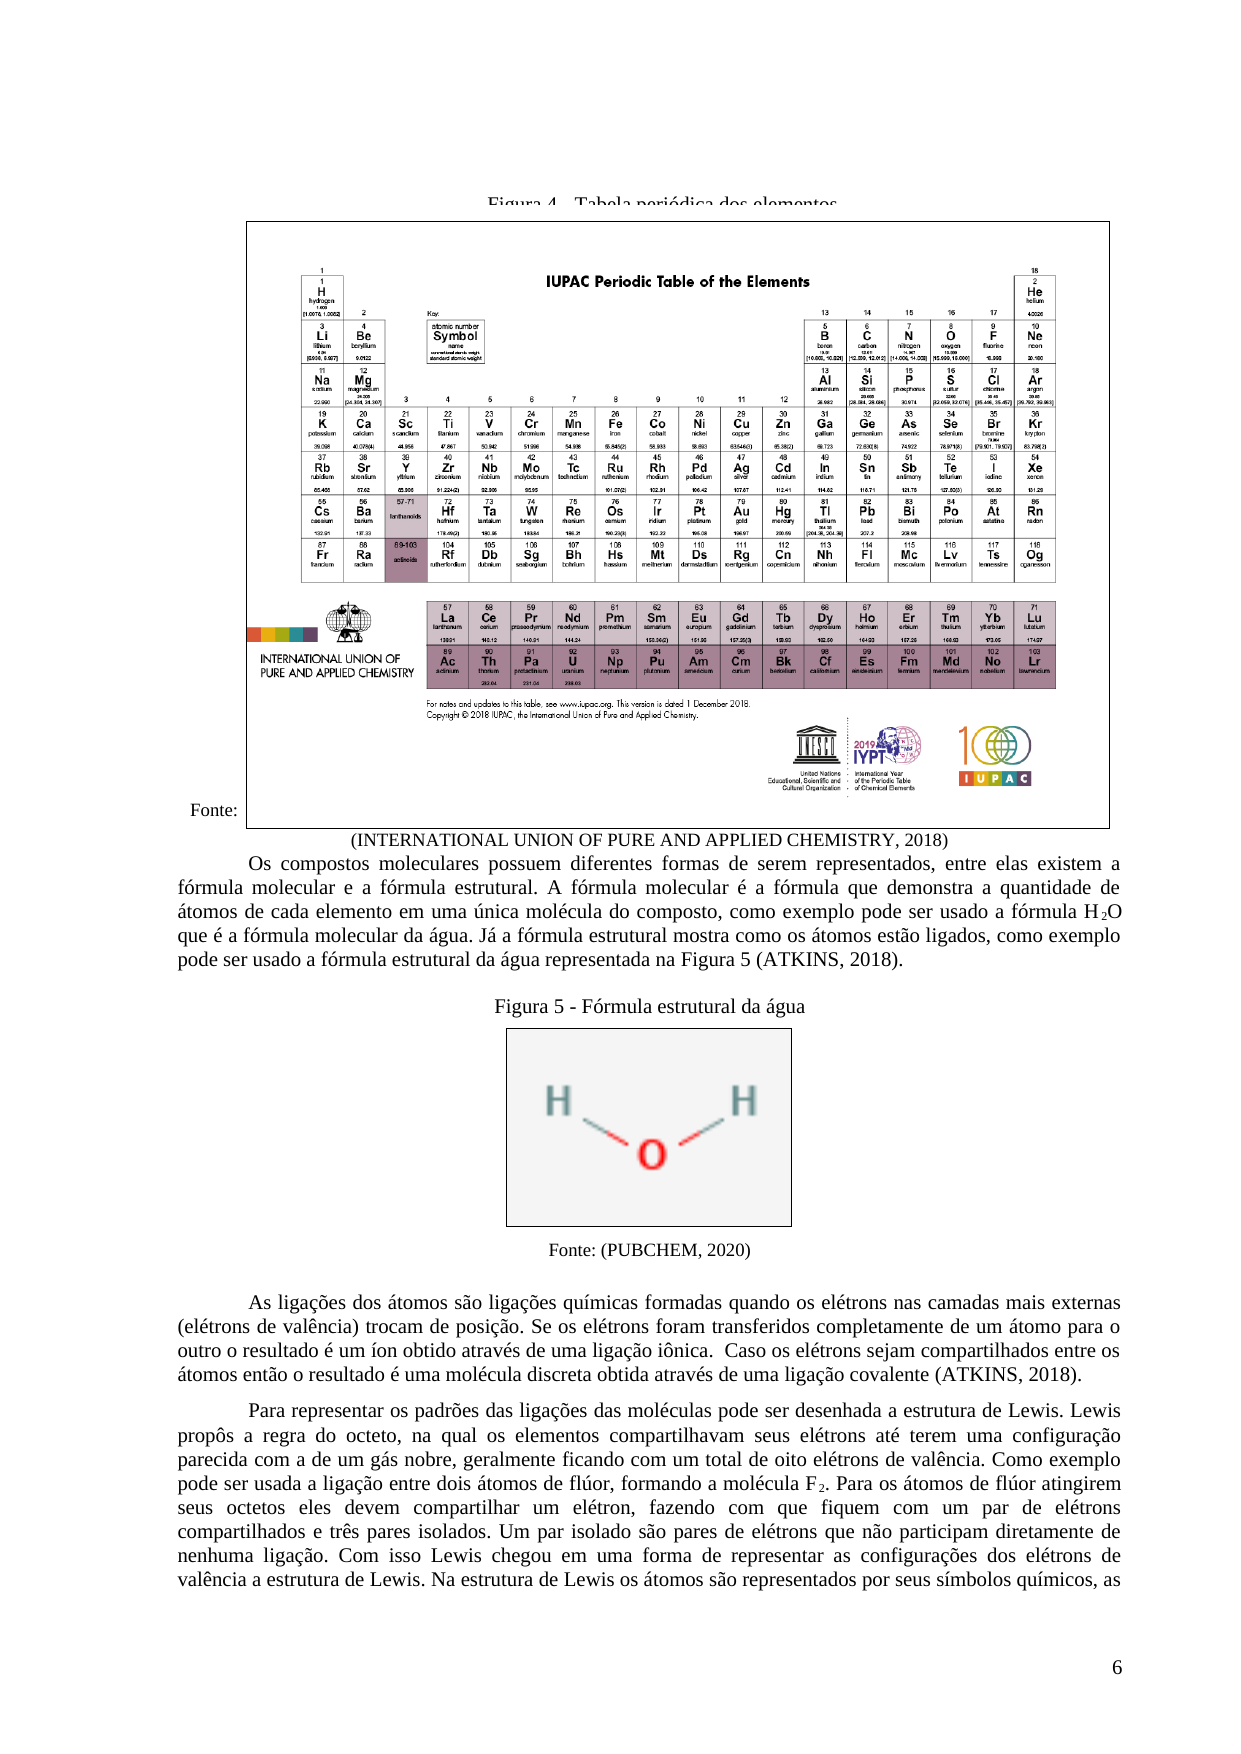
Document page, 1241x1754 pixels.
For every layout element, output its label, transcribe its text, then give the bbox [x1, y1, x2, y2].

text Fonte: (INTERNATIONAL UNION OF PURE AND APPLIED CHEMISTRY, 2018) [177, 799, 1122, 851]
picture [507, 1029, 791, 1226]
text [177, 1398, 1122, 1591]
text Fonte: (PUBCHEM, 2020) [177, 983, 1122, 1261]
picture [247, 222, 1109, 828]
text As ligações dos átomos são ligações químicas formadas quando os elétrons nas camadas mais externas (elétrons de valência) trocam de posição. Se os elétrons foram transferidos completamente de um átomo para o outro o resultado é um íon obtido através de uma ligação iônica. Caso os elétrons sejam compartilhados entre os átomos então o resultado é uma molécula discreta obtida através de uma ligação covalente (ATKINS, 2018). [177, 1290, 1122, 1386]
text Os compostos moleculares possuem diferentes formas de serem representados, entre elas existem a fórmula molecular e a fórmula estrutural. A fórmula molecular é a fórmula que demonstra a quantidade de átomos de cada elemento em uma única molécula do composto, como exemplo pode ser usado a fórmula H2O que é a fórmula molecular da água. Já a fórmula estrutural mostra como os átomos estão ligados, como exemplo pode ser usado a fórmula estrutural da água representada na Figura 5 (ATKINS, 2018). [177, 851, 1122, 971]
